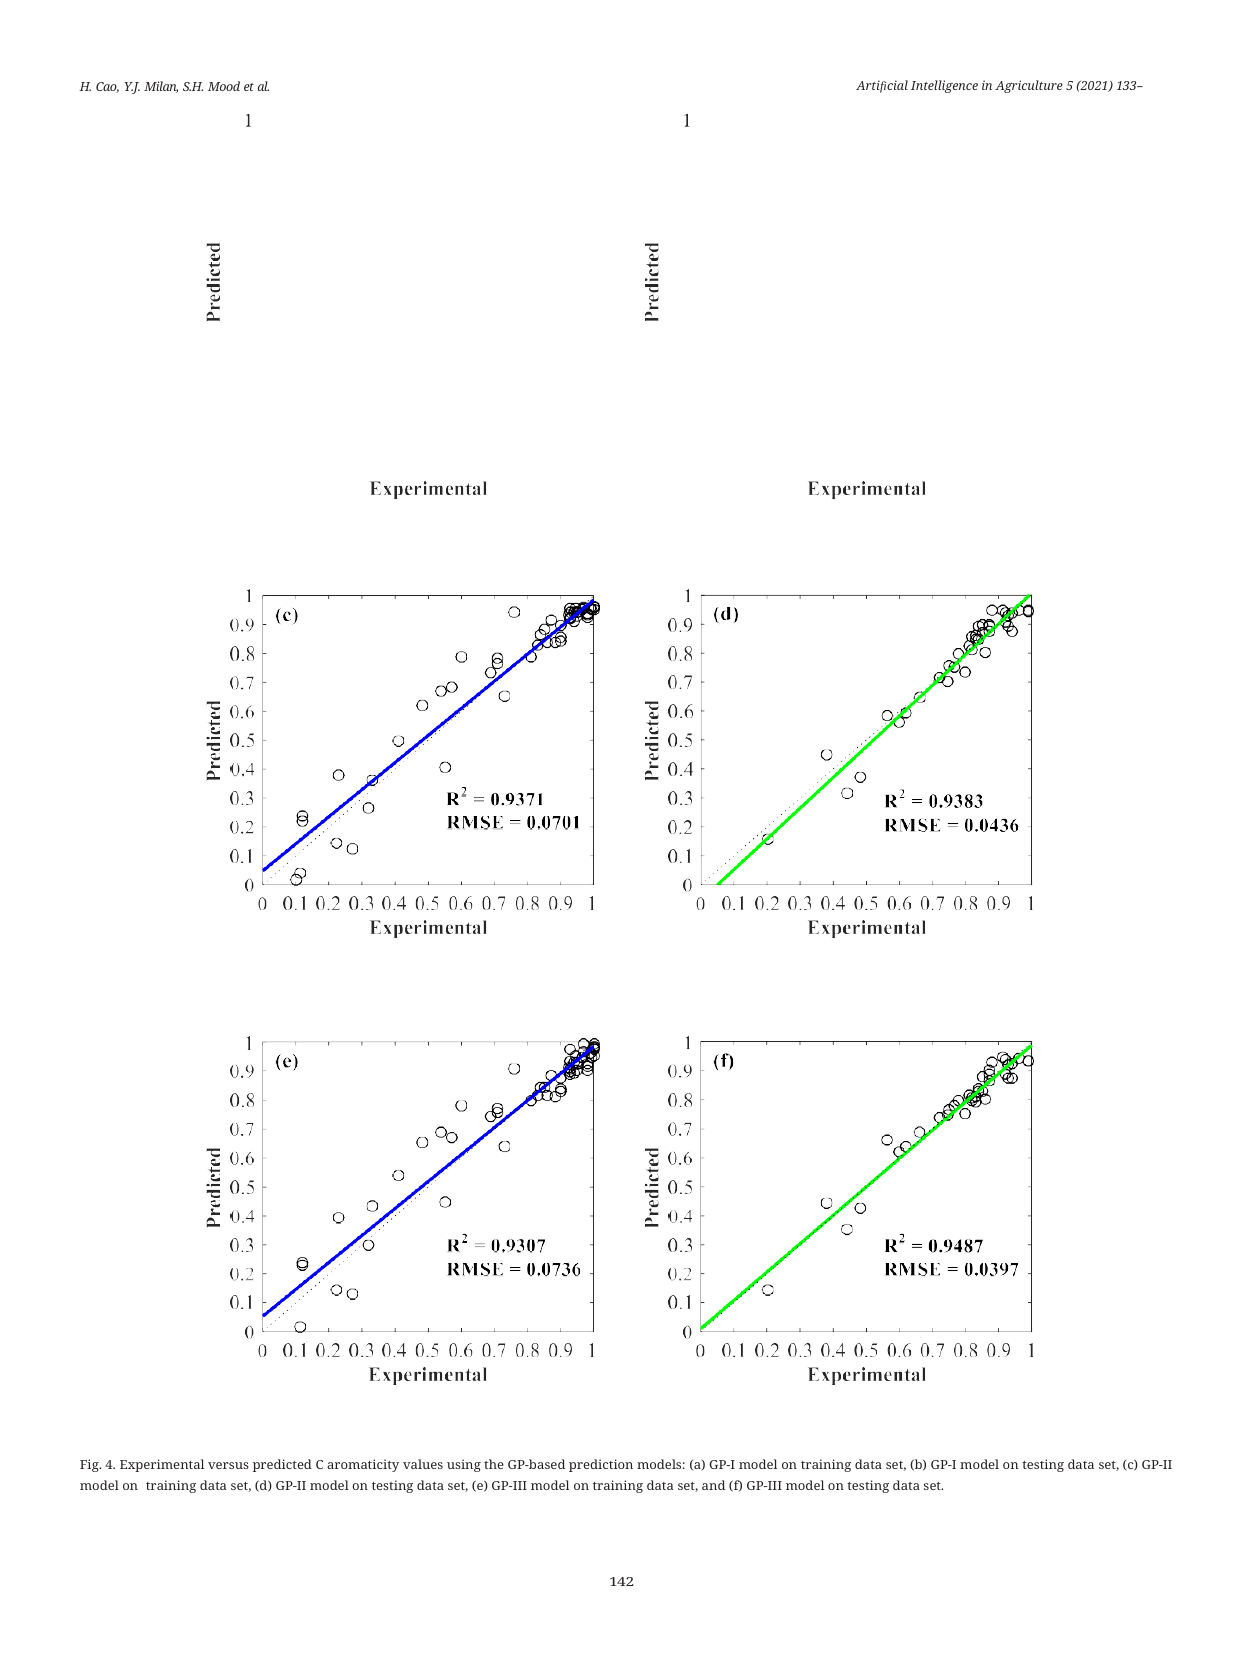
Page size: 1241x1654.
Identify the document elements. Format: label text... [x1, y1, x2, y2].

picture [206, 700, 220, 781]
picture [645, 242, 659, 322]
picture [645, 1147, 659, 1228]
picture [807, 920, 925, 938]
picture [668, 1036, 1034, 1357]
picture [368, 1367, 487, 1385]
picture [369, 920, 487, 938]
picture [230, 589, 600, 910]
picture [206, 1147, 220, 1228]
picture [369, 481, 487, 499]
picture [668, 589, 1034, 910]
picture [645, 700, 659, 781]
picture [807, 1367, 926, 1385]
picture [206, 242, 220, 322]
picture [807, 481, 925, 499]
picture [230, 1036, 600, 1357]
text Fig. 4. Experimental versus predicted C aromaticity values using the GP-based prediction models: (a) GP-I model on training data set, (b) GP-I model on testing data set, (c) GP-II model on training data set, (d) GP-II model on testing data set, (e) GP-III model on training data set, and (f) GP-III model on testing data set. [79, 1456, 1173, 1494]
